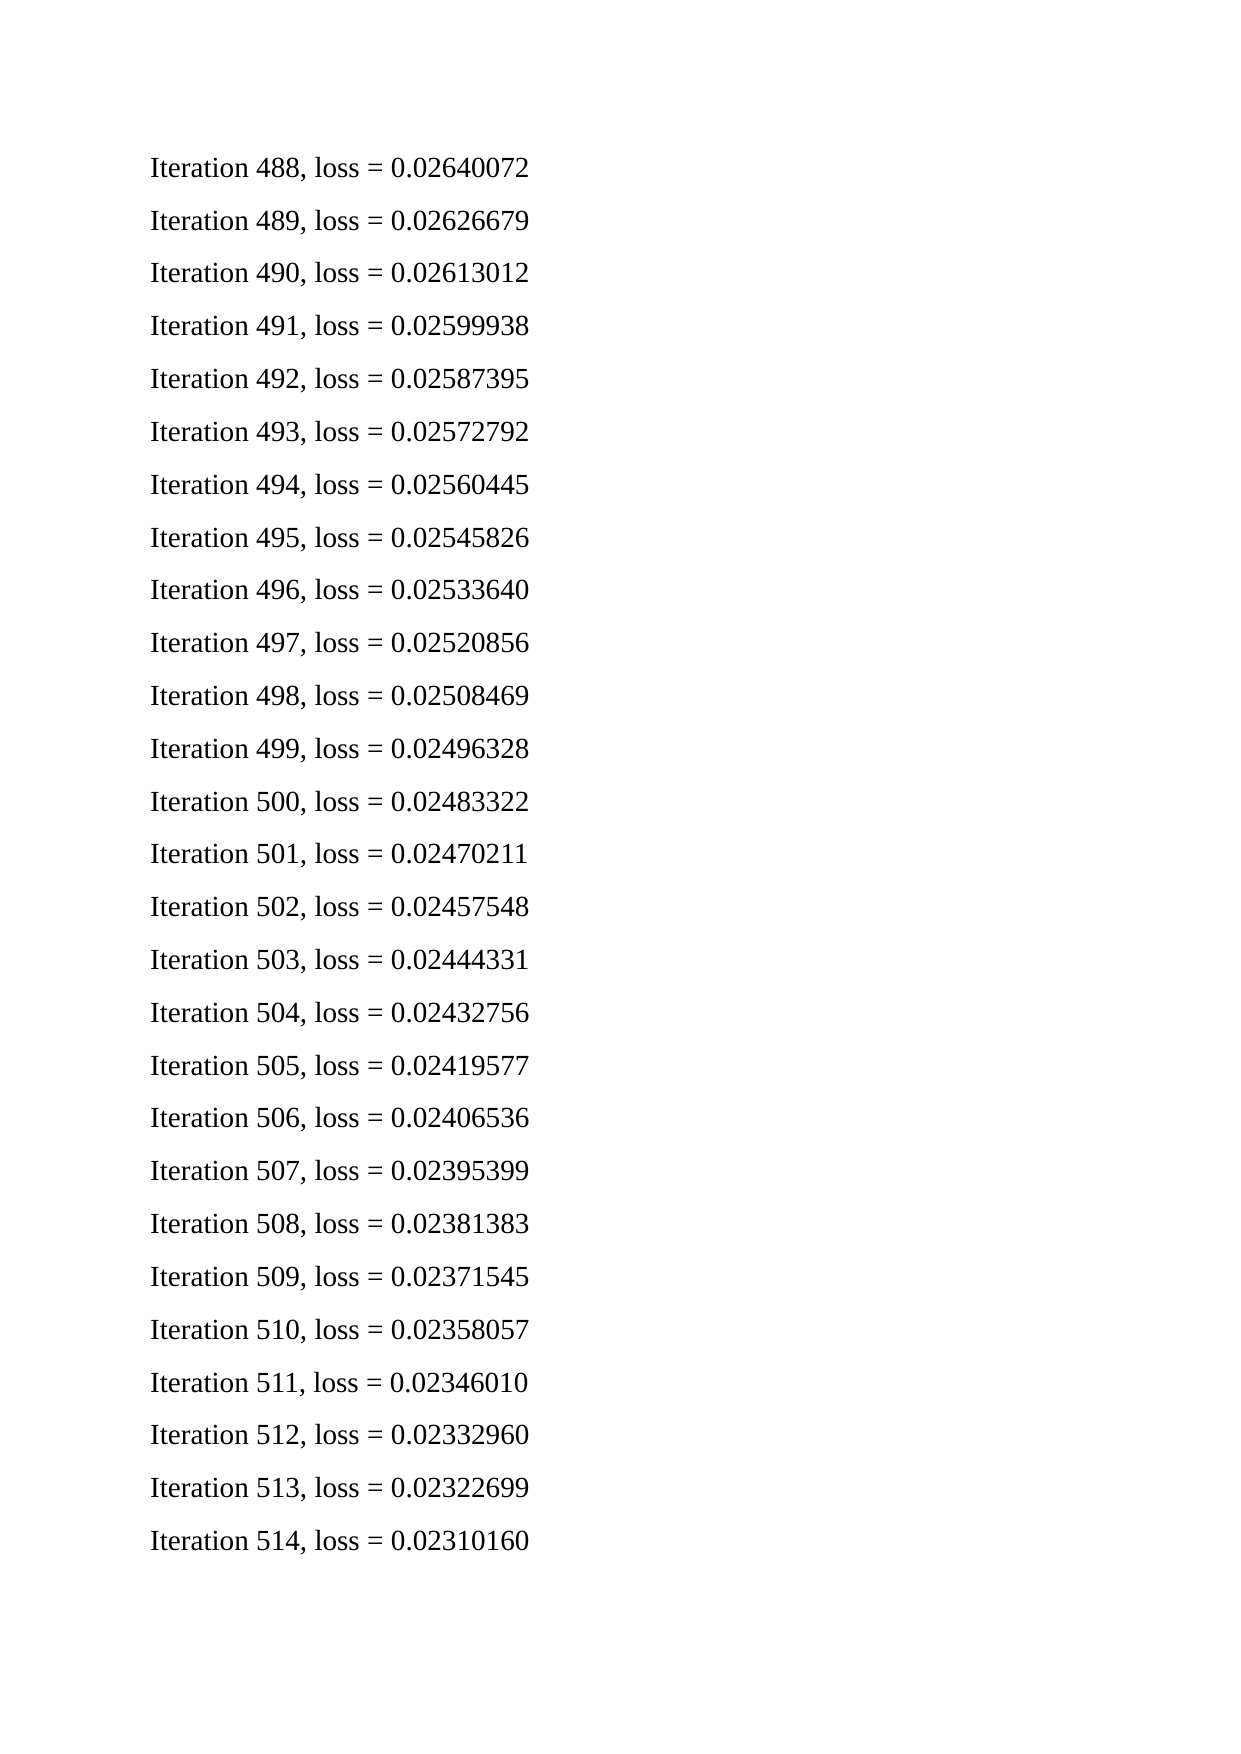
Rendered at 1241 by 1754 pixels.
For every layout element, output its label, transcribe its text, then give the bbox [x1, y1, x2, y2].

text Iteration 510, loss = 0.02358057 [150, 1312, 1090, 1345]
text Iteration 512, loss = 0.02332960 [150, 1417, 1090, 1451]
text Iteration 491, loss = 0.02599938 [150, 308, 1090, 342]
text Iteration 500, loss = 0.02483322 [150, 784, 1090, 817]
text Iteration 497, loss = 0.02520856 [150, 625, 1090, 659]
text Iteration 501, loss = 0.02470211 [150, 837, 1090, 870]
text Iteration 502, loss = 0.02457548 [150, 889, 1090, 923]
text Iteration 506, loss = 0.02406536 [150, 1101, 1090, 1134]
text Iteration 505, loss = 0.02419577 [150, 1048, 1090, 1081]
text Iteration 493, loss = 0.02572792 [150, 414, 1090, 448]
text Iteration 488, loss = 0.02640072 [150, 150, 1090, 183]
text Iteration 489, loss = 0.02626679 [150, 203, 1090, 236]
text Iteration 498, loss = 0.02508469 [150, 678, 1090, 712]
text Iteration 504, loss = 0.02432756 [150, 995, 1090, 1028]
text Iteration 496, loss = 0.02533640 [150, 572, 1090, 606]
text Iteration 508, loss = 0.02381383 [150, 1206, 1090, 1240]
text Iteration 503, loss = 0.02444331 [150, 942, 1090, 976]
text Iteration 511, loss = 0.02346010 [150, 1365, 1090, 1398]
text Iteration 494, loss = 0.02560445 [150, 467, 1090, 500]
text Iteration 499, loss = 0.02496328 [150, 731, 1090, 764]
text Iteration 495, loss = 0.02545826 [150, 520, 1090, 553]
text Iteration 507, loss = 0.02395399 [150, 1153, 1090, 1187]
text Iteration 514, loss = 0.02310160 [150, 1523, 1090, 1557]
text Iteration 513, loss = 0.02322699 [150, 1470, 1090, 1504]
text Iteration 509, loss = 0.02371545 [150, 1259, 1090, 1293]
text Iteration 492, loss = 0.02587395 [150, 361, 1090, 395]
text Iteration 490, loss = 0.02613012 [150, 256, 1090, 289]
